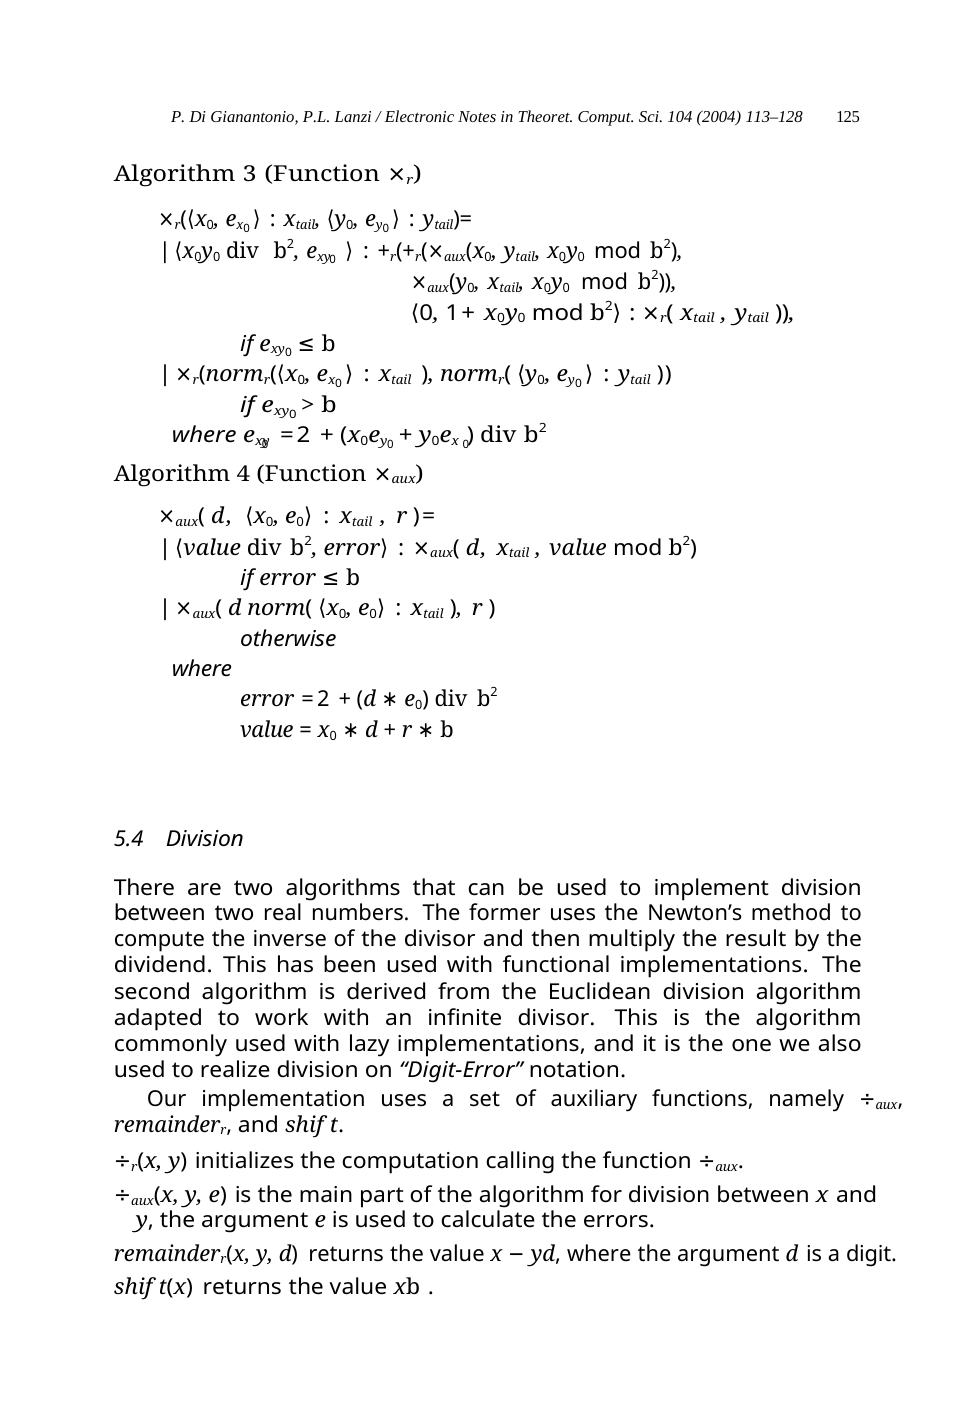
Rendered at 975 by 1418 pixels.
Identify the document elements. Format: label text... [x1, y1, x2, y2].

text Our implementation uses a set of auxiliary functions, namely ÷aux, remainderr, and shif t. [113, 1086, 903, 1138]
list Division [113, 822, 914, 852]
text if exy0 > b [240, 388, 914, 419]
text where [172, 652, 914, 682]
text value = x0 ∗ d + r ∗ b [240, 713, 914, 743]
text ÷r(x, y) initializes the computation calling the function ÷aux. [113, 1145, 914, 1175]
text ×aux( d, ⟨x0, e0⟩ : xtail , r )= [158, 500, 914, 530]
text shif t(x) returns the value xb . [113, 1271, 914, 1301]
text if exy0 ≤ b [240, 326, 914, 357]
text if error ≤ b [240, 561, 914, 591]
text error =2 + (d ∗ e0) div b2 [240, 682, 914, 713]
text | ×aux( d norm( ⟨x0, e0⟩ : xtail ), r ) [161, 591, 914, 622]
text ÷aux(x, y, e) is the main part of the algorithm for division between x and y, the argument e is used to calculate the errors. [113, 1181, 886, 1234]
text ⟨0, 1+ x0y0 mod b2⟩ : ×r( xtail , ytail )), [411, 297, 914, 326]
text remainderr(x, y, d) returns the value x − yd, where the argument d is a digit. [113, 1238, 914, 1268]
text | ⟨x0y0 div b2, exy ⟩ : +r(+r(×aux(x0, ytail, x0y0 mod b2), [161, 233, 914, 265]
text otherwise [240, 622, 914, 652]
text There are two algorithms that can be used to implement division between two real numbers. The former uses the Newton’s method to compute the inverse of the divisor and then multiply the result by the dividend. This has been used with functional implementations. The second algorithm is derived from the Euclidean division algorithm adapted to work with an infinite divisor. This is the algorithm commonly used with lazy implementations, and it is the one we also used to realize division on “Digit-Error” notation. [113, 874, 862, 1084]
text ×r(⟨x0, ex0 ⟩ : xtail, ⟨y0, ey0 ⟩ : ytail)= [158, 200, 914, 233]
text Algorithm 3 (Function ×r) [113, 158, 914, 188]
text | ×r(normr(⟨x0, ex0 ⟩ : xtail ), normr( ⟨y0, ey0 ⟩ : ytail )) [161, 357, 914, 388]
text ×aux(y0, xtail, x0y0 mod b2)), [411, 266, 914, 296]
text | ⟨value div b2, error⟩ : ×aux( d, xtail , value mod b2) [161, 531, 914, 561]
text where exy =2 + (x0ey + y0ex ) div b2 Algorithm 4 (Function ×aux) [113, 419, 652, 487]
